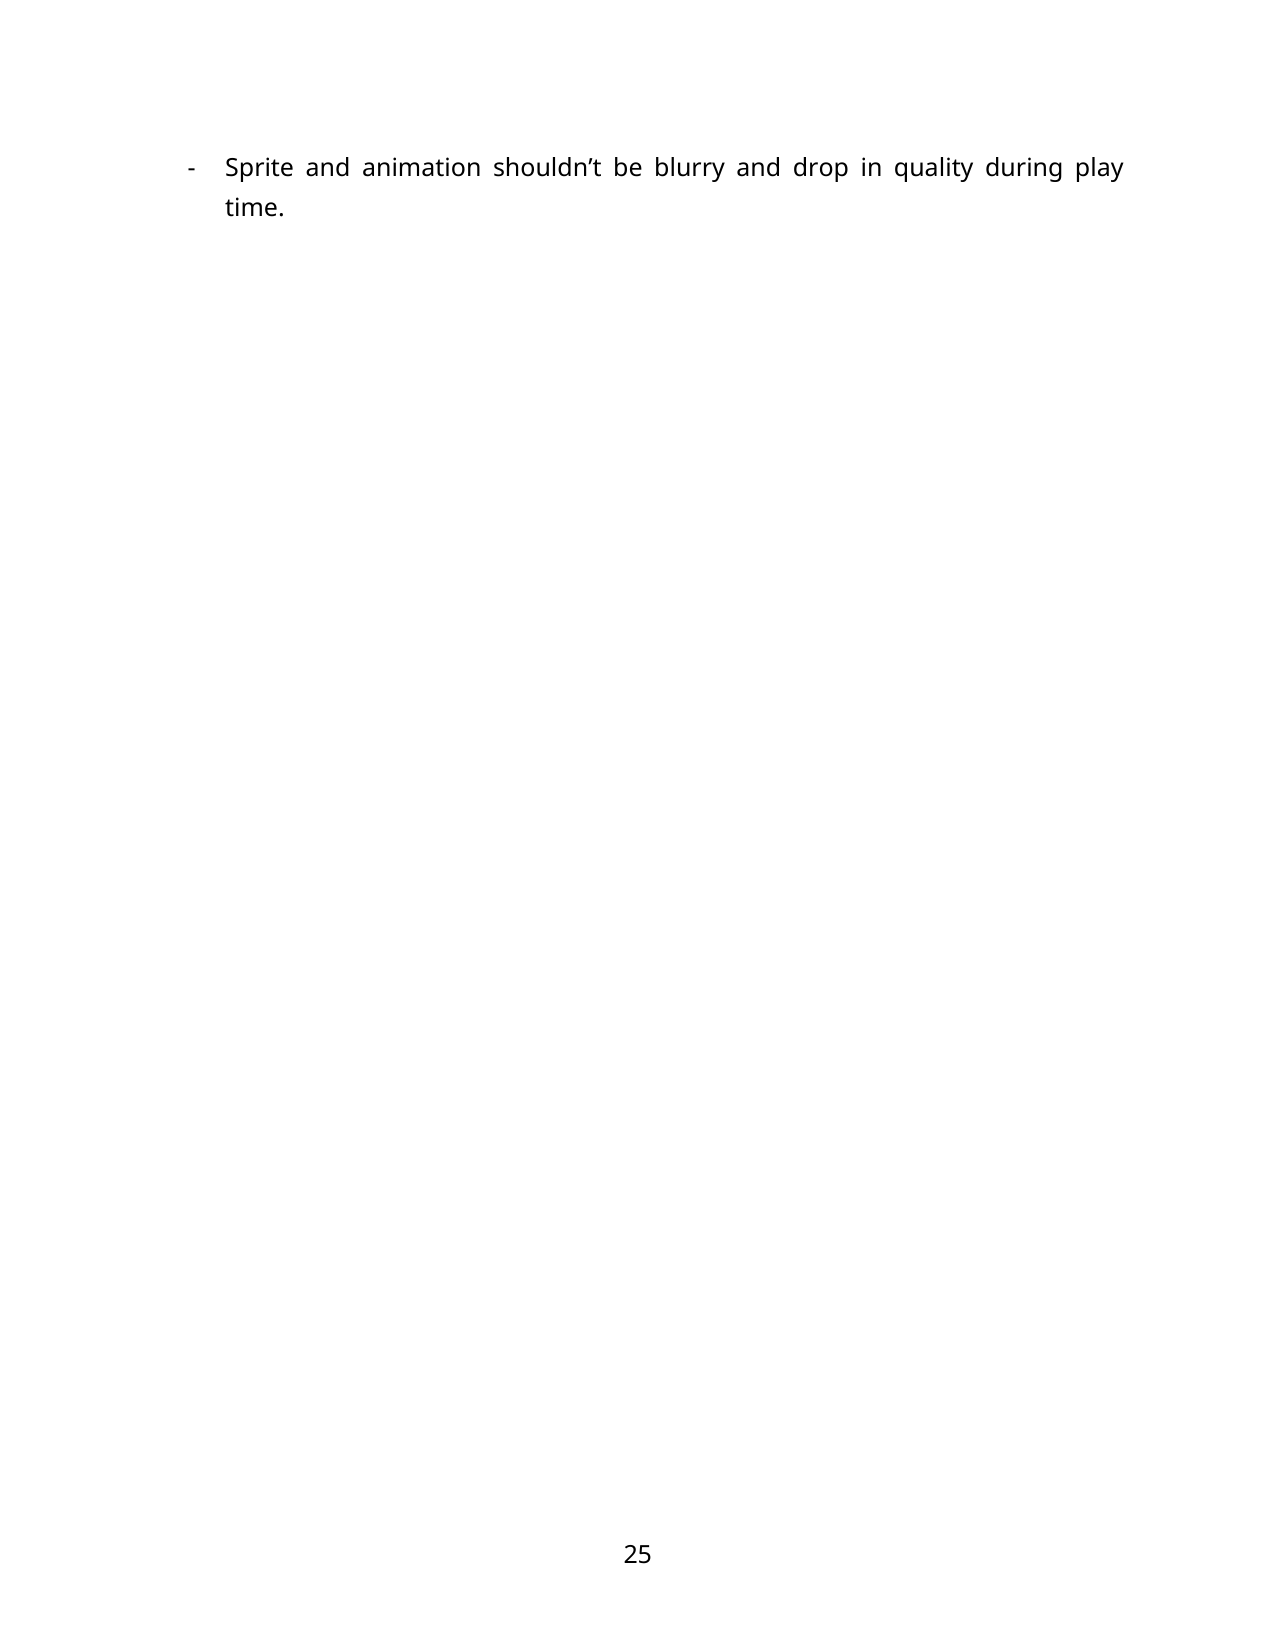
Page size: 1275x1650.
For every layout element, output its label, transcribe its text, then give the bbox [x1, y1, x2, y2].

list Sprite and animation shouldn’t be blurry and drop in quality during play time. [187, 150, 1125, 223]
